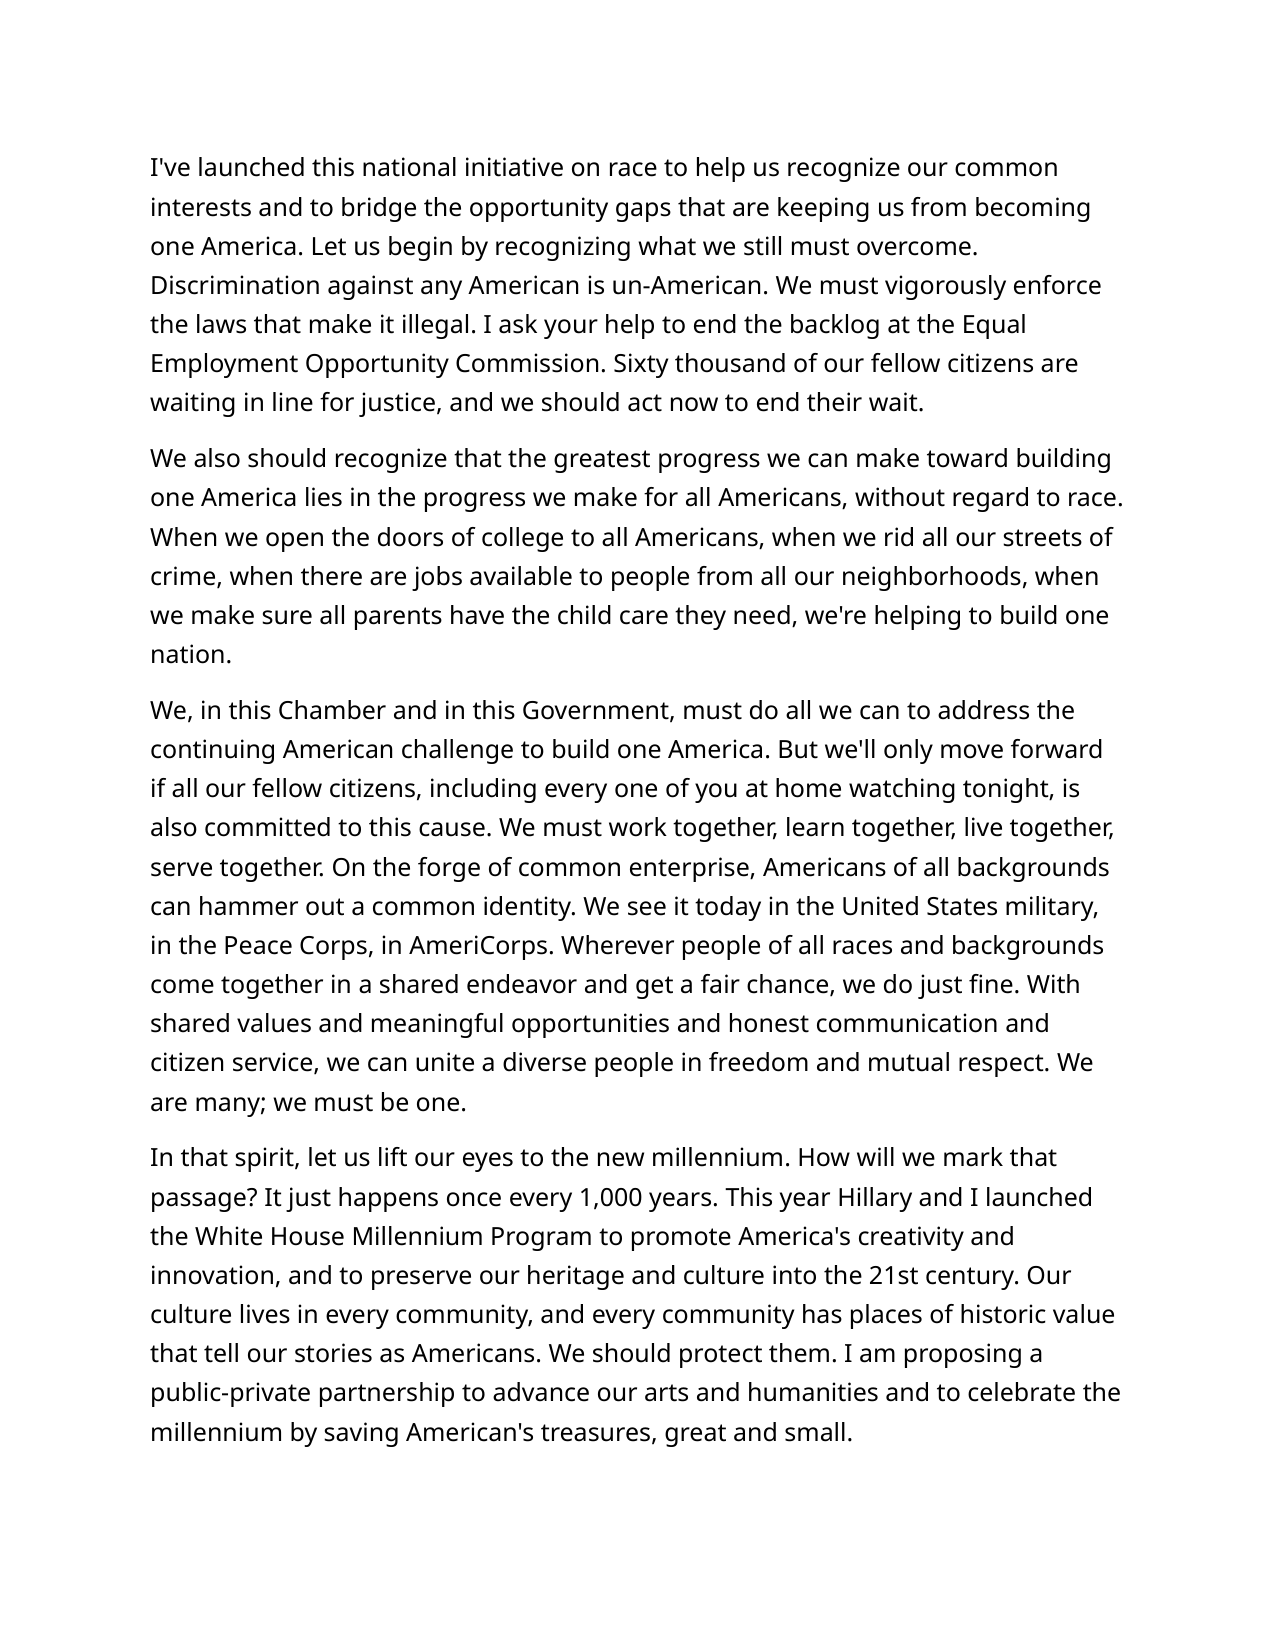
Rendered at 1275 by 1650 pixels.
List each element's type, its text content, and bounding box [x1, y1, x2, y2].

text I've launched this national initiative on race to help us recognize our common interests and to bridge the opportunity gaps that are keeping us from becoming one America. Let us begin by recognizing what we still must overcome. Discrimination against any American is un-American. We must vigorously enforce the laws that make it illegal. I ask your help to end the backlog at the Equal Employment Opportunity Commission. Sixty thousand of our fellow citizens are waiting in line for justice, and we should act now to end their wait. [150, 150, 1125, 419]
text We, in this Chamber and in this Government, must do all we can to address the continuing American challenge to build one America. But we'll only move forward if all our fellow citizens, including every one of you at home watching tonight, is also committed to this cause. We must work together, learn together, live together, serve together. On the forge of common enterprise, Americans of all backgrounds can hammer out a common identity. We see it today in the United States military, in the Peace Corps, in AmeriCorps. Wherever people of all races and backgrounds come together in a shared endeavor and get a fair chance, we do just fine. With shared values and meaningful opportunities and honest communication and citizen service, we can unite a diverse people in freedom and mutual respect. We are many; we must be one. [150, 692, 1125, 1118]
text We also should recognize that the greatest progress we can make toward building one America lies in the progress we make for all Americans, without regard to race. When we open the doors of college to all Americans, when we rid all our streets of crime, when there are jobs available to people from all our neighborhoods, when we make sure all parents have the child care they need, we're helping to build one nation. [150, 441, 1125, 671]
text In that spirit, let us lift our eyes to the new millennium. How will we mark that passage? It just happens once every 1,000 years. This year Hillary and I launched the White House Millennium Program to promote America's creativity and innovation, and to preserve our heritage and culture into the 21st century. Our culture lives in every community, and every community has places of historic value that tell our stories as Americans. We should protect them. I am proposing a public-private partnership to advance our arts and humanities and to celebrate the millennium by saving American's treasures, great and small. [150, 1140, 1125, 1448]
